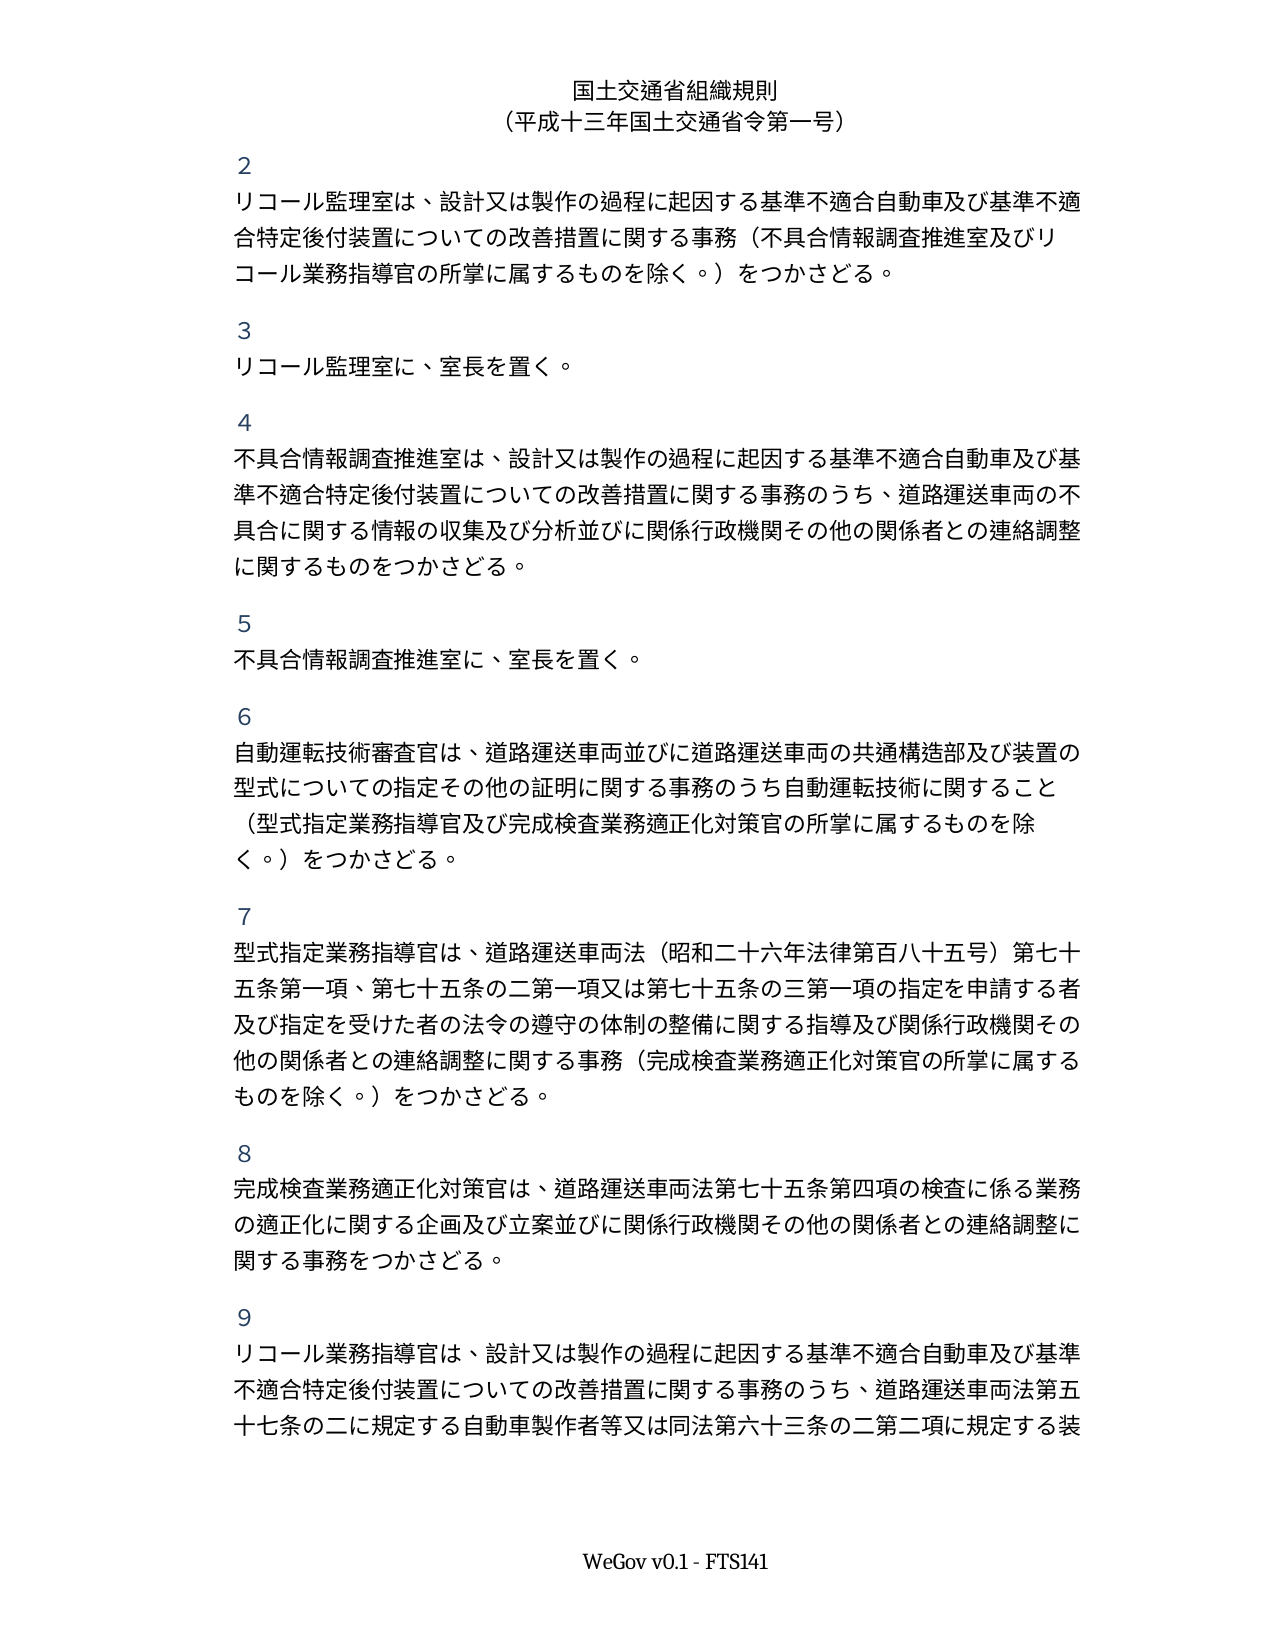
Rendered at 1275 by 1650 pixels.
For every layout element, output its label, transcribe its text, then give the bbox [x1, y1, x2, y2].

text リコール監理室は、設計又は製作の過程に起因する基準不適合自動車及び基準不適合特定後付装置についての改善措置に関する事務（不具合情報調査推進室及びリコール業務指導官の所掌に属するものを除く。）をつかさどる。 [233, 186, 1087, 289]
subtitle ９ [233, 1302, 1087, 1333]
text 型式指定業務指導官は、道路運送車両法（昭和二十六年法律第百八十五号）第七十五条第一項、第七十五条の二第一項又は第七十五条の三第一項の指定を申請する者及び指定を受けた者の法令の遵守の体制の整備に関する指導及び関係行政機関その他の関係者との連絡調整に関する事務（完成検査業務適正化対策官の所掌に属するものを除く。）をつかさどる。 [233, 937, 1087, 1112]
text 自動運転技術審査官は、道路運送車両並びに道路運送車両の共通構造部及び装置の型式についての指定その他の証明に関する事務のうち自動運転技術に関すること（型式指定業務指導官及び完成検査業務適正化対策官の所掌に属するものを除く。）をつかさどる。 [233, 736, 1087, 876]
text 不具合情報調査推進室に、室長を置く。 [233, 644, 1087, 675]
subtitle ８ [233, 1137, 1087, 1169]
text 完成検査業務適正化対策官は、道路運送車両法第七十五条第四項の検査に係る業務の適正化に関する企画及び立案並びに関係行政機関その他の関係者との連絡調整に関する事務をつかさどる。 [233, 1173, 1087, 1277]
text 不具合情報調査推進室は、設計又は製作の過程に起因する基準不適合自動車及び基準不適合特定後付装置についての改善措置に関する事務のうち、道路運送車両の不具合に関する情報の収集及び分析並びに関係行政機関その他の関係者との連絡調整に関するものをつかさどる。 [233, 443, 1087, 582]
subtitle ３ [233, 314, 1087, 346]
text リコール監理室に、室長を置く。 [233, 351, 1087, 382]
subtitle ４ [233, 407, 1087, 438]
subtitle ６ [233, 701, 1087, 732]
subtitle ２ [233, 150, 1087, 181]
subtitle ５ [233, 608, 1087, 639]
subtitle ７ [233, 901, 1087, 932]
